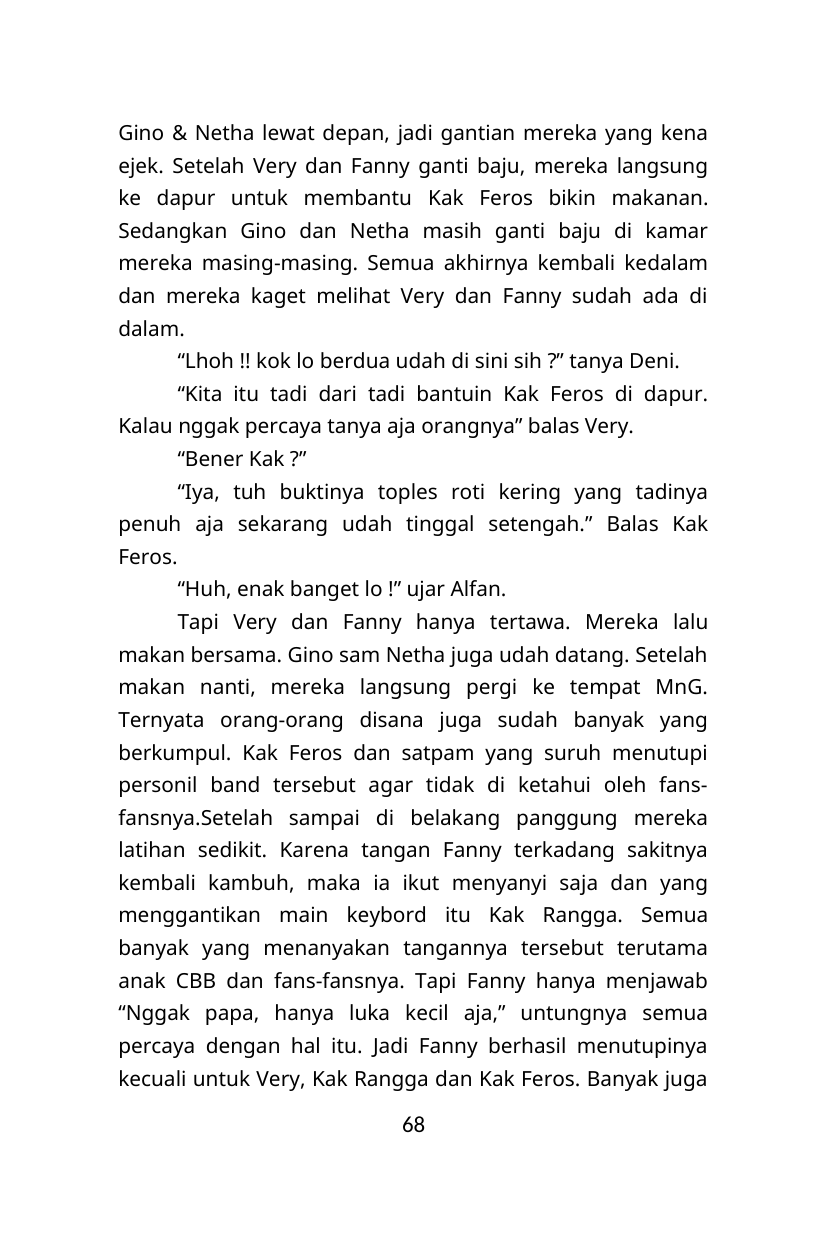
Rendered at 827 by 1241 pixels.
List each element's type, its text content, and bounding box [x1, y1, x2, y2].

text “Kita itu tadi dari tadi bantuin Kak Feros di dapur. Kalau nggak percaya tanya aja orangnya” balas Very. [118, 379, 709, 440]
text “Huh, enak banget lo !” ujar Alfan. [118, 574, 709, 603]
text “Bener Kak ?” [118, 444, 709, 473]
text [118, 607, 709, 1092]
text “Lhoh !! kok lo berdua udah di sini sih ?” tanya Deni. [118, 346, 709, 375]
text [118, 118, 709, 342]
text “Iya, tuh buktinya toples roti kering yang tadinya penuh aja sekarang udah tinggal setengah.” Balas Kak Feros. [118, 477, 709, 570]
